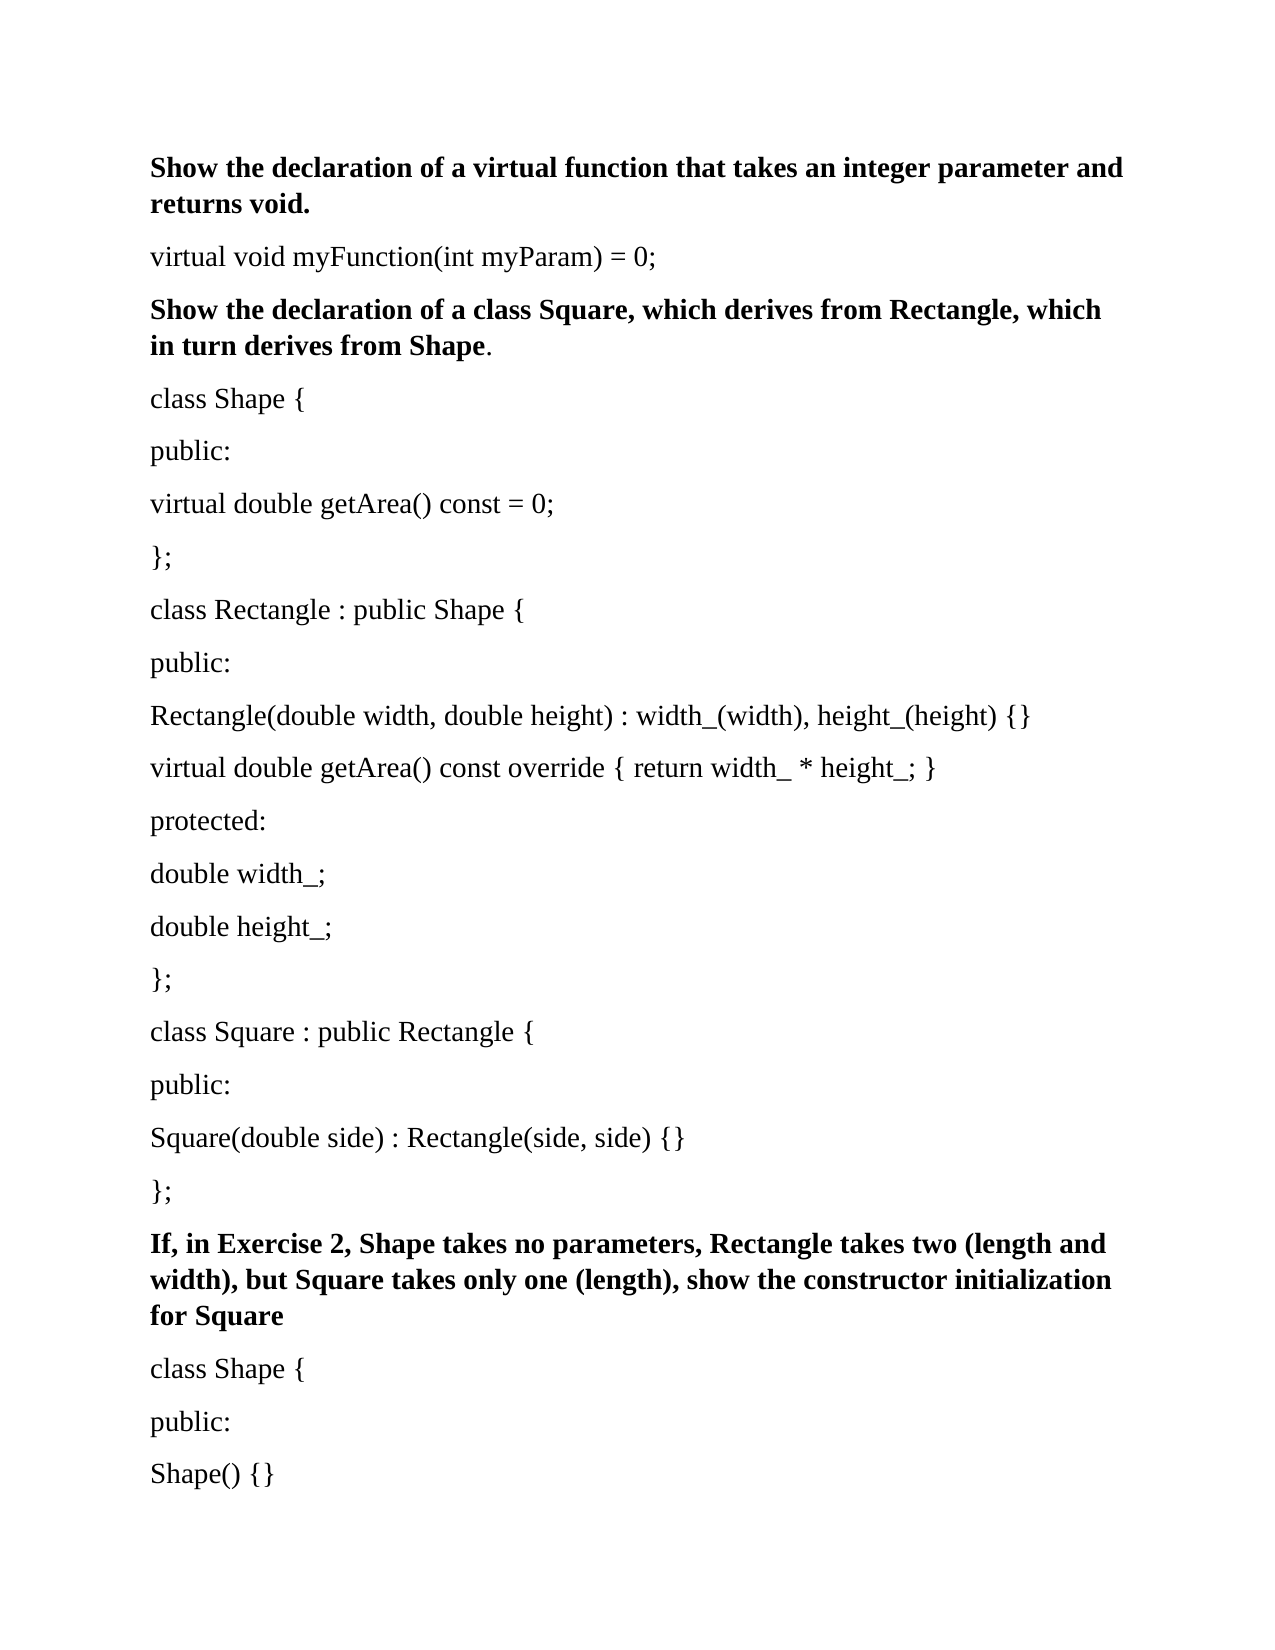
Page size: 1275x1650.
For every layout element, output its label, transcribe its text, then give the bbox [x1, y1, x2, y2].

text virtual double getArea() const = 0; [150, 486, 1125, 520]
text virtual void myFunction(int myParam) = 0; [150, 239, 1125, 272]
text Square(double side) : Rectangle(side, side) {} [150, 1120, 1125, 1154]
text double width_; [150, 856, 1125, 889]
text }; [150, 962, 1125, 995]
text Show the declaration of a class Square, which derives from Rectangle, which in turn derives from Shape. [150, 292, 1125, 361]
text public: [150, 1067, 1125, 1101]
text class Square : public Rectangle { [150, 1014, 1125, 1048]
text public: [150, 645, 1125, 678]
text Rectangle(double width, double height) : width_(width), height_(height) {} [150, 698, 1125, 731]
text public: [150, 433, 1125, 467]
text class Shape { [150, 381, 1125, 414]
text virtual double getArea() const override { return width_ * height_; } [150, 750, 1125, 784]
text Show the declaration of a virtual function that takes an integer parameter and returns void. [150, 150, 1125, 220]
text }; [150, 1173, 1125, 1206]
text class Rectangle : public Shape { [150, 592, 1125, 626]
text If, in Exercise 2, Shape takes no parameters, Rectangle takes two (length and width), but Square takes only one (length), show the constructor initialization for Square [150, 1226, 1125, 1332]
text public: [150, 1404, 1125, 1437]
text protected: [150, 803, 1125, 837]
text Shape() {} [150, 1456, 1125, 1490]
text double height_; [150, 909, 1125, 942]
text }; [150, 539, 1125, 573]
text class Shape { [150, 1351, 1125, 1384]
